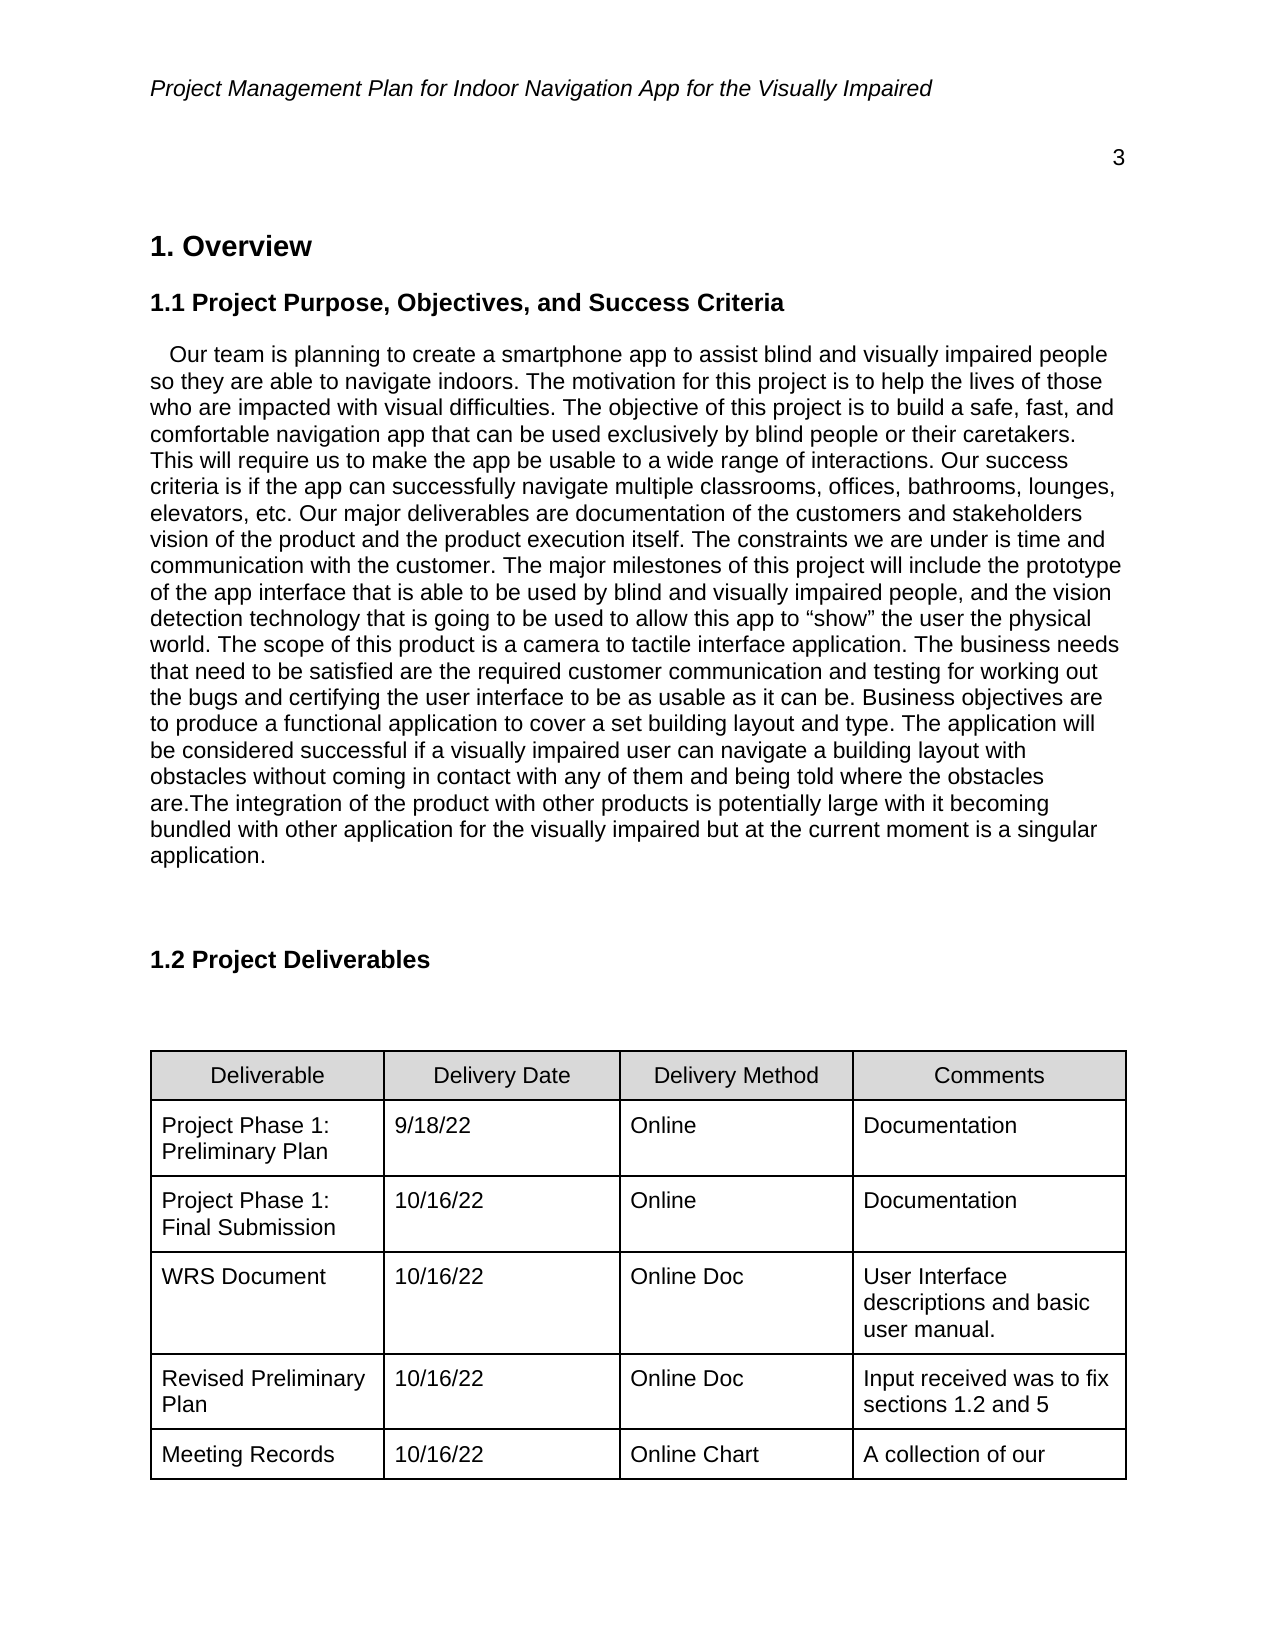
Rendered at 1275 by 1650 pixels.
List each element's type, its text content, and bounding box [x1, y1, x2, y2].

table_cell Revised Preliminary Plan [152, 1355, 383, 1428]
table_cell User Interface descriptions and basic user manual. [854, 1253, 1125, 1352]
table_cell Documentation [854, 1177, 1125, 1251]
table_cell Online [621, 1101, 852, 1175]
table_header Comments [854, 1052, 1125, 1099]
table_cell Project Phase 1: Preliminary Plan [152, 1101, 383, 1175]
table_header Delivery Method [621, 1052, 852, 1099]
table_cell Online Chart [621, 1430, 852, 1477]
table_cell Documentation [854, 1101, 1125, 1175]
table_cell 9/18/22 [385, 1101, 619, 1175]
table_cell 10/16/22 [385, 1253, 619, 1352]
table_header Delivery Date [385, 1052, 619, 1099]
table_cell 10/16/22 [385, 1355, 619, 1428]
table_header Deliverable [152, 1052, 383, 1099]
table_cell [854, 1430, 1125, 1477]
text 1.2 Project Deliverables [150, 945, 1125, 974]
table_cell Meeting Records [152, 1430, 383, 1477]
text Our team is planning to create a smartphone app to assist blind and visually impaired people so they are able to navigate indoors. The motivation for this project is to help the lives of those who are impacted with visual difficulties. The objective of this project is to build a safe, fast, and comfortable navigation app that can be used exclusively by blind people or their caretakers. This will require us to make the app be usable to a wide range of interactions. Our success criteria is if the app can successfully navigate multiple classrooms, offices, bathrooms, lounges, elevators, etc. Our major deliverables are documentation of the customers and stakeholders vision of the product and the product execution itself. The constraints we are under is time and communication with the customer. The major milestones of this project will include the prototype of the app interface that is able to be used by blind and visually impaired people, and the vision detection technology that is going to be used to allow this app to “show” the user the physical world. The scope of this product is a camera to tactile interface application. The business needs that need to be satisfied are the required customer communication and testing for working out the bugs and certifying the user interface to be as usable as it can be. Business objectives are to produce a functional application to cover a set building layout and type. The application will be considered successful if a visually impaired user can navigate a building layout with obstacles without coming in contact with any of them and being told where the obstacles are.The integration of the product with other products is potentially large with it becoming bundled with other application for the visually impaired but at the current moment is a singular application. [150, 341, 1125, 868]
table_cell Online Doc [621, 1253, 852, 1352]
table_cell Project Phase 1: Final Submission [152, 1177, 383, 1251]
text 1.1 Project Purpose, Objectives, and Success Criteria [150, 288, 1125, 316]
table_cell Input received was to fix sections 1.2 and 5 [854, 1355, 1125, 1428]
table_cell 10/16/22 [385, 1430, 619, 1477]
table_cell Online [621, 1177, 852, 1251]
text 1. Overview [150, 229, 1125, 263]
table_cell 10/16/22 [385, 1177, 619, 1251]
table_cell WRS Document [152, 1253, 383, 1352]
table_cell Online Doc [621, 1355, 852, 1428]
